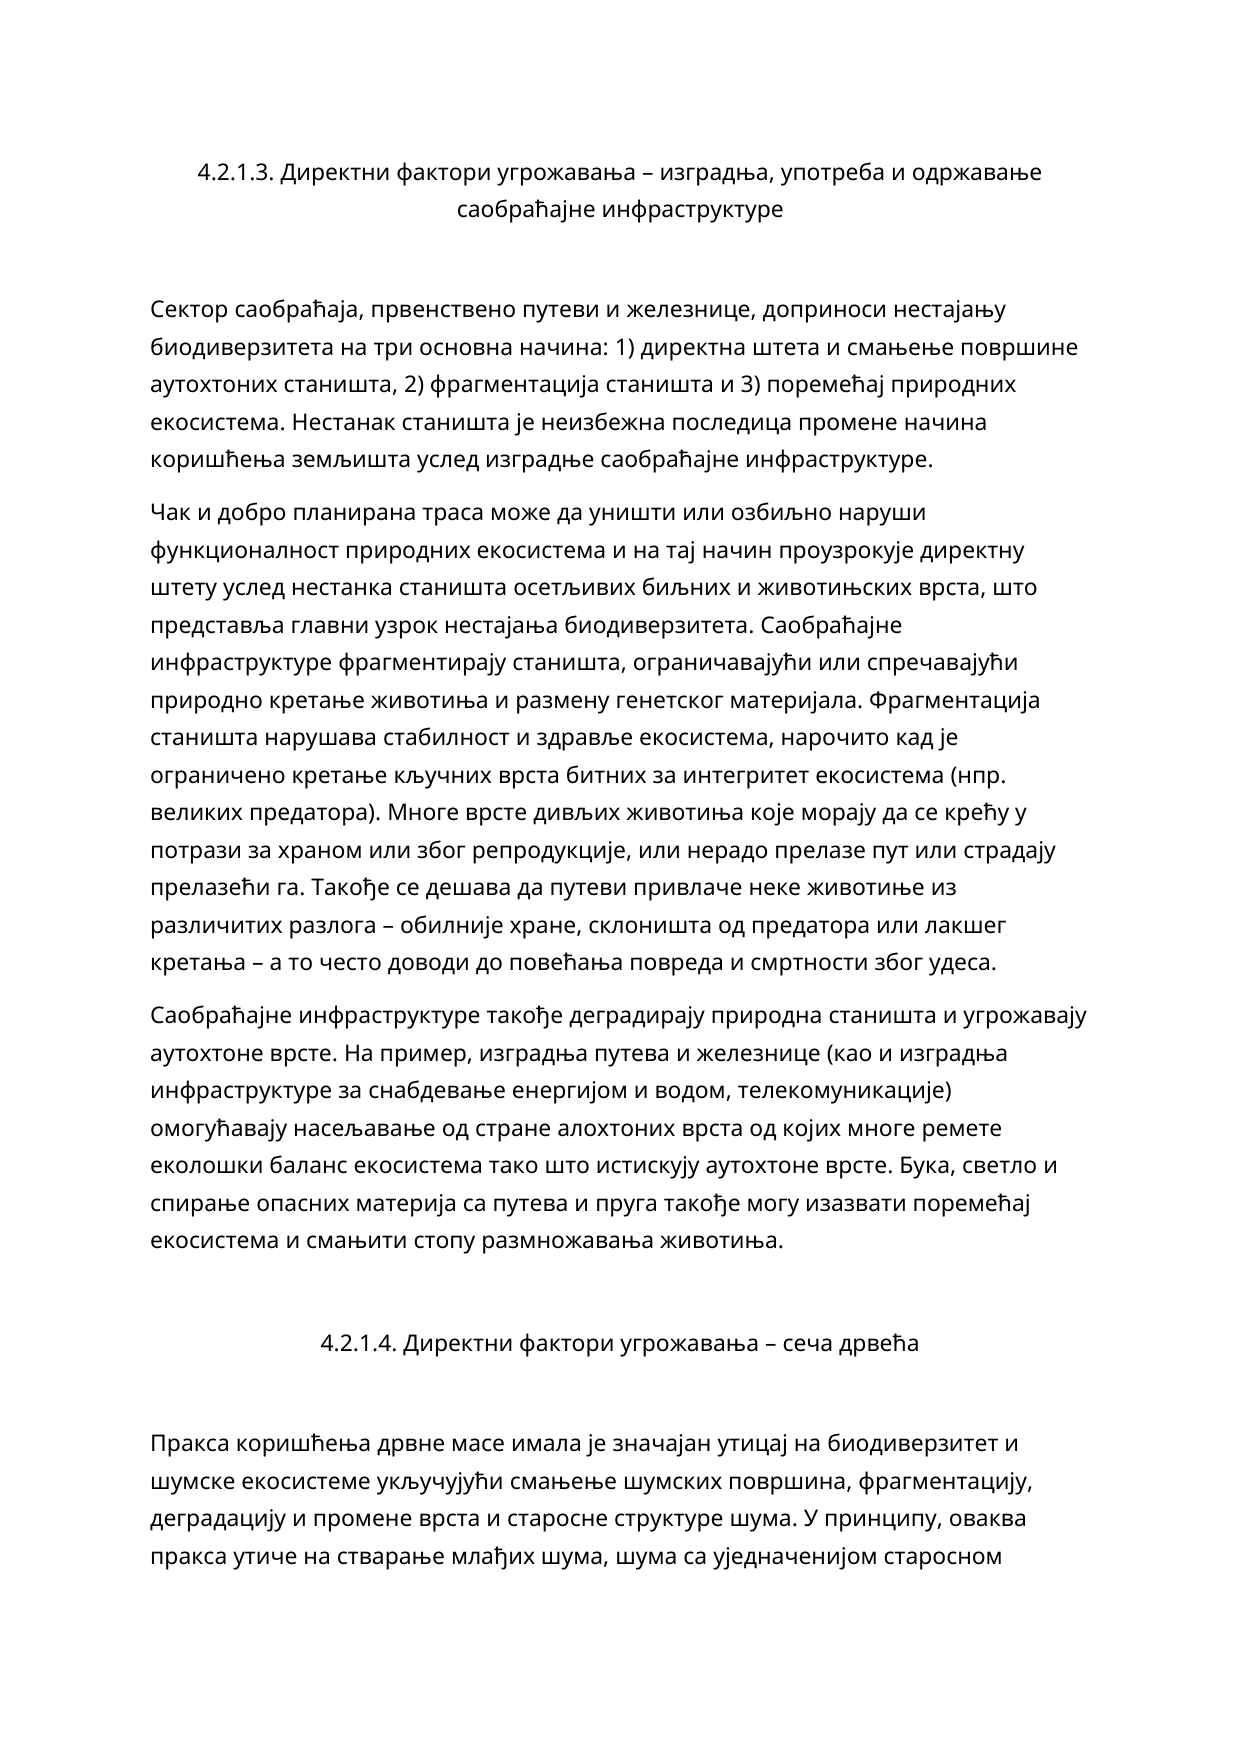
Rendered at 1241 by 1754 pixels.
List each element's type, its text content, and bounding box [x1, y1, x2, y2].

text 4.2.1.3. Директни фактори угрожавања – изградња, употреба и одржавање саобраћајне инфраструктуре [150, 150, 1090, 225]
text Саобраћајне инфраструктуре такође деградирају природна станишта и угрожавају аутохтоне врсте. На пример, изградња путева и железнице (као и изградња инфраструктуре за снабдевање енергијом и водом, телекомуникације) омогућавају насељавање од стране алохтоних врста од којих многе ремете еколошки баланс екосистема тако што истискују аутохтоне врсте. Бука, светло и спирање опасних материја са путева и пруга такође могу изазвати поремећај екосистема и смањити стопу размножавања животиња. [150, 994, 1090, 1256]
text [150, 1422, 1090, 1572]
text Сектор саобраћаја, првенствено путеви и железнице, доприноси нестајању биодиверзитета на три основна начина: 1) директна штета и смањење површине аутохтоних станишта, 2) фрагментација станишта и 3) поремећај природних екосистема. Нестанак станишта је неизбежна последица промене начина коришћења земљишта услед изградње саобраћајне инфраструктуре. [150, 287, 1090, 475]
text Чак и добро планирана траса може да уништи или озбиљно наруши функционалност природних екосистема и на тај начин проузрокује директну штету услед нестанка станишта осетљивих биљних и животињских врста, што представља главни узрок нестајања биодиверзитета. Саобраћајне инфраструктуре фрагментирају станишта, ограничавајући или спречавајући природно кретање животиња и размену генетског материјала. Фрагментација станишта нарушава стабилност и здравље екосистема, нарочито кад је ограничено кретање кључних врста битних за интегритет екосистема (нпр. великих предатора). Многе врсте дивљих животиња које морају да се крећу у потрази за храном или због репродукције, или нерадо прелазе пут или страдају прелазећи га. Такође се дешава да путеви привлаче неке животиње из различитих разлога – обилније хране, склоништа од предатора или лакшег кретања – а то често доводи до повећања повреда и смртности због удеса. [150, 491, 1090, 978]
text 4.2.1.4. Директни фактори угрожавања – сеча дрвећа [150, 1322, 1090, 1359]
